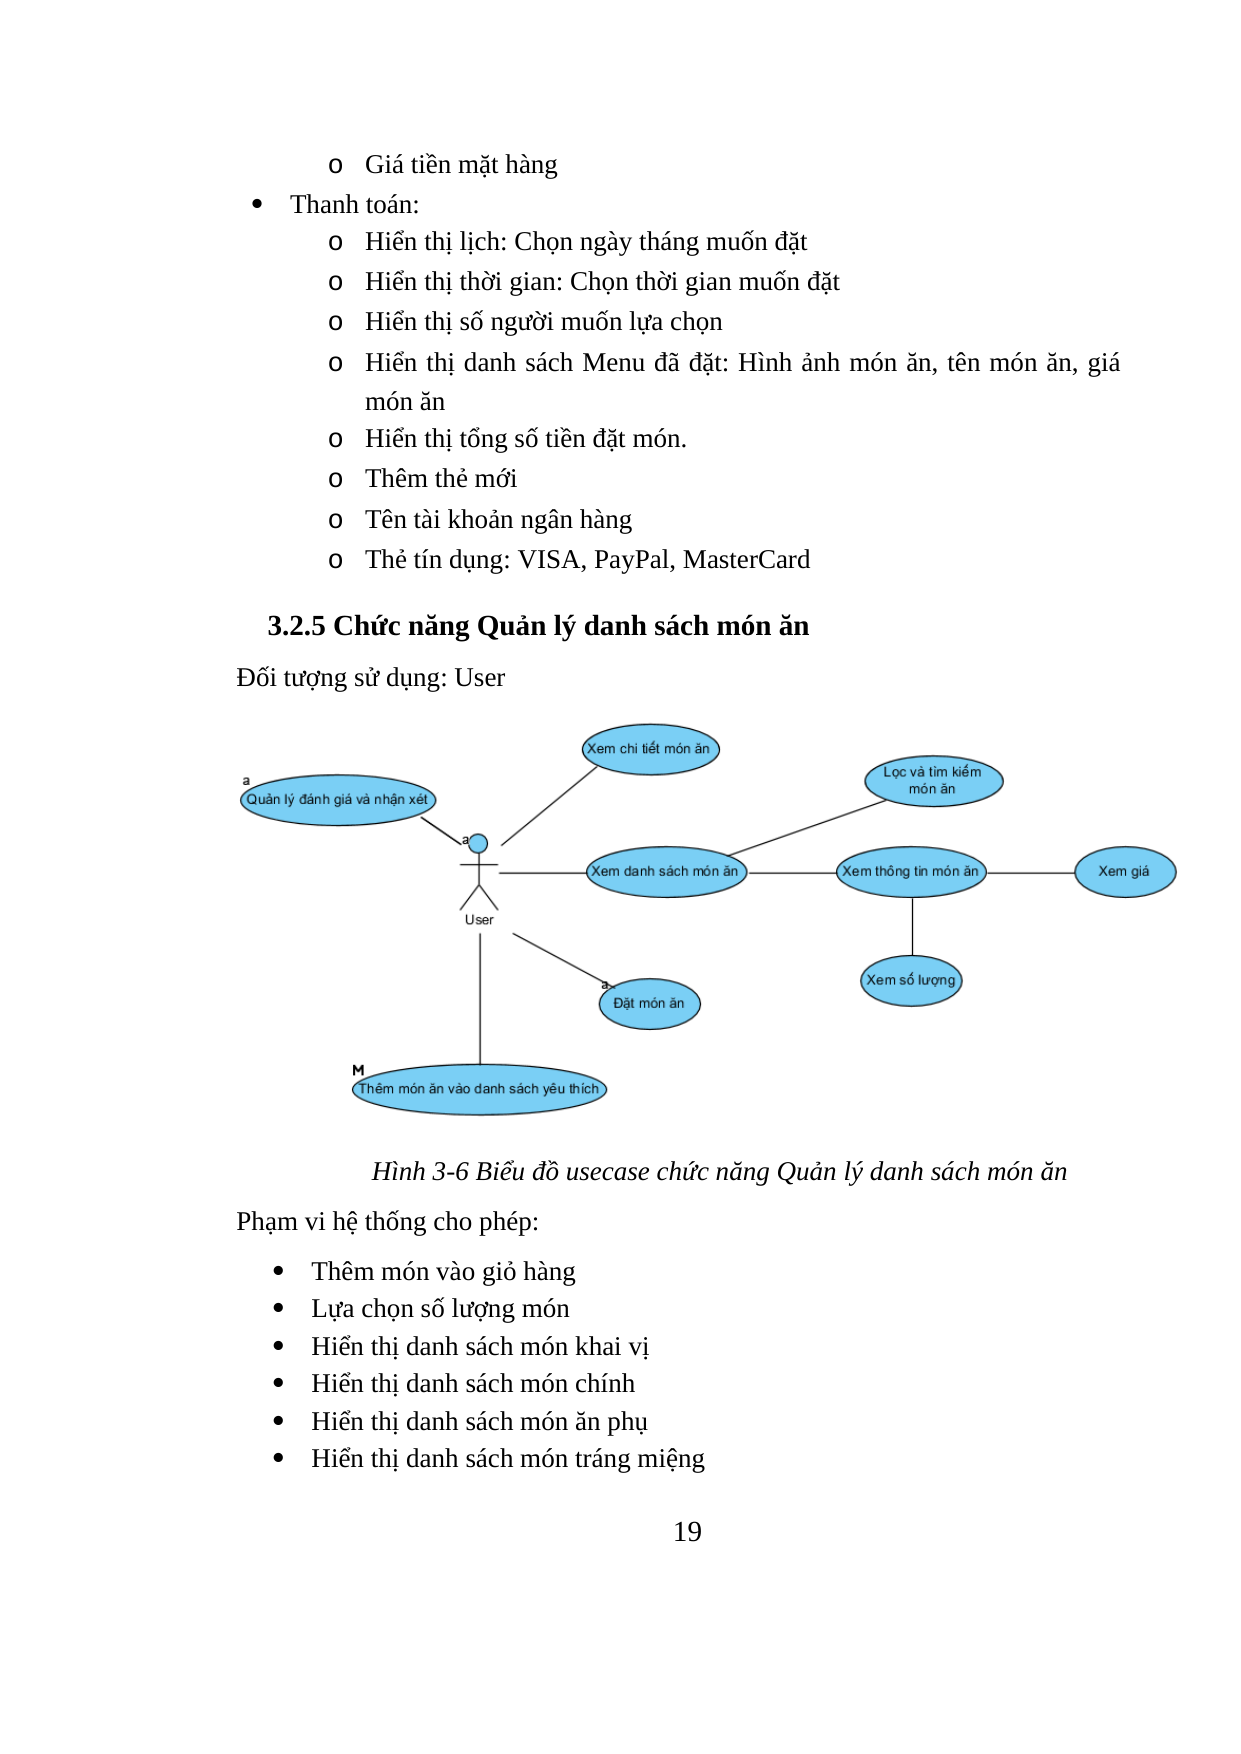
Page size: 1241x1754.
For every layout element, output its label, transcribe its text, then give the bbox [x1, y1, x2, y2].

list Hiển thị lịch: Chọn ngày tháng muốn đặt [327, 225, 1122, 259]
list Thêm thẻ mới [327, 463, 1122, 496]
list Lựa chọn số lượng món [274, 1292, 1122, 1323]
list Hiển thị tổng số tiền đặt món. [327, 422, 1122, 456]
subtitle 3.2.5 Chức năng Quản lý danh sách món ăn [267, 608, 1122, 641]
list Hiển thị danh sách món tráng miệng [274, 1442, 1122, 1473]
list Hiển thị thời gian: Chọn thời gian muốn đặt [327, 265, 1122, 299]
list Hiển thị danh sách món khai vị [274, 1330, 1122, 1361]
list Thanh toán: [252, 188, 1122, 219]
picture [236, 710, 1182, 1124]
list Hiển thị danh sách Menu đã đặt: Hình ảnh món ăn, tên món ăn, giá món ăn [327, 346, 1122, 416]
text Phạm vi hệ thống cho phép: [177, 1205, 1122, 1236]
list Hiển thị số người muốn lựa chọn [327, 306, 1122, 339]
list Hiển thị danh sách món ăn phụ [274, 1405, 1122, 1436]
list Thêm món vào giỏ hàng [274, 1255, 1122, 1286]
list Hình 3-6 Biểu đồ usecase chức năng Quản lý danh sách món ăn [320, 1155, 1122, 1186]
list Giá tiền mặt hàng [327, 148, 1122, 181]
list Thẻ tín dụng: VISA, PayPal, MasterCard [327, 543, 1122, 576]
text Đối tượng sử dụng: User [177, 661, 1122, 692]
list Hiển thị danh sách món chính [274, 1367, 1122, 1398]
list Tên tài khoản ngân hàng [327, 503, 1122, 536]
